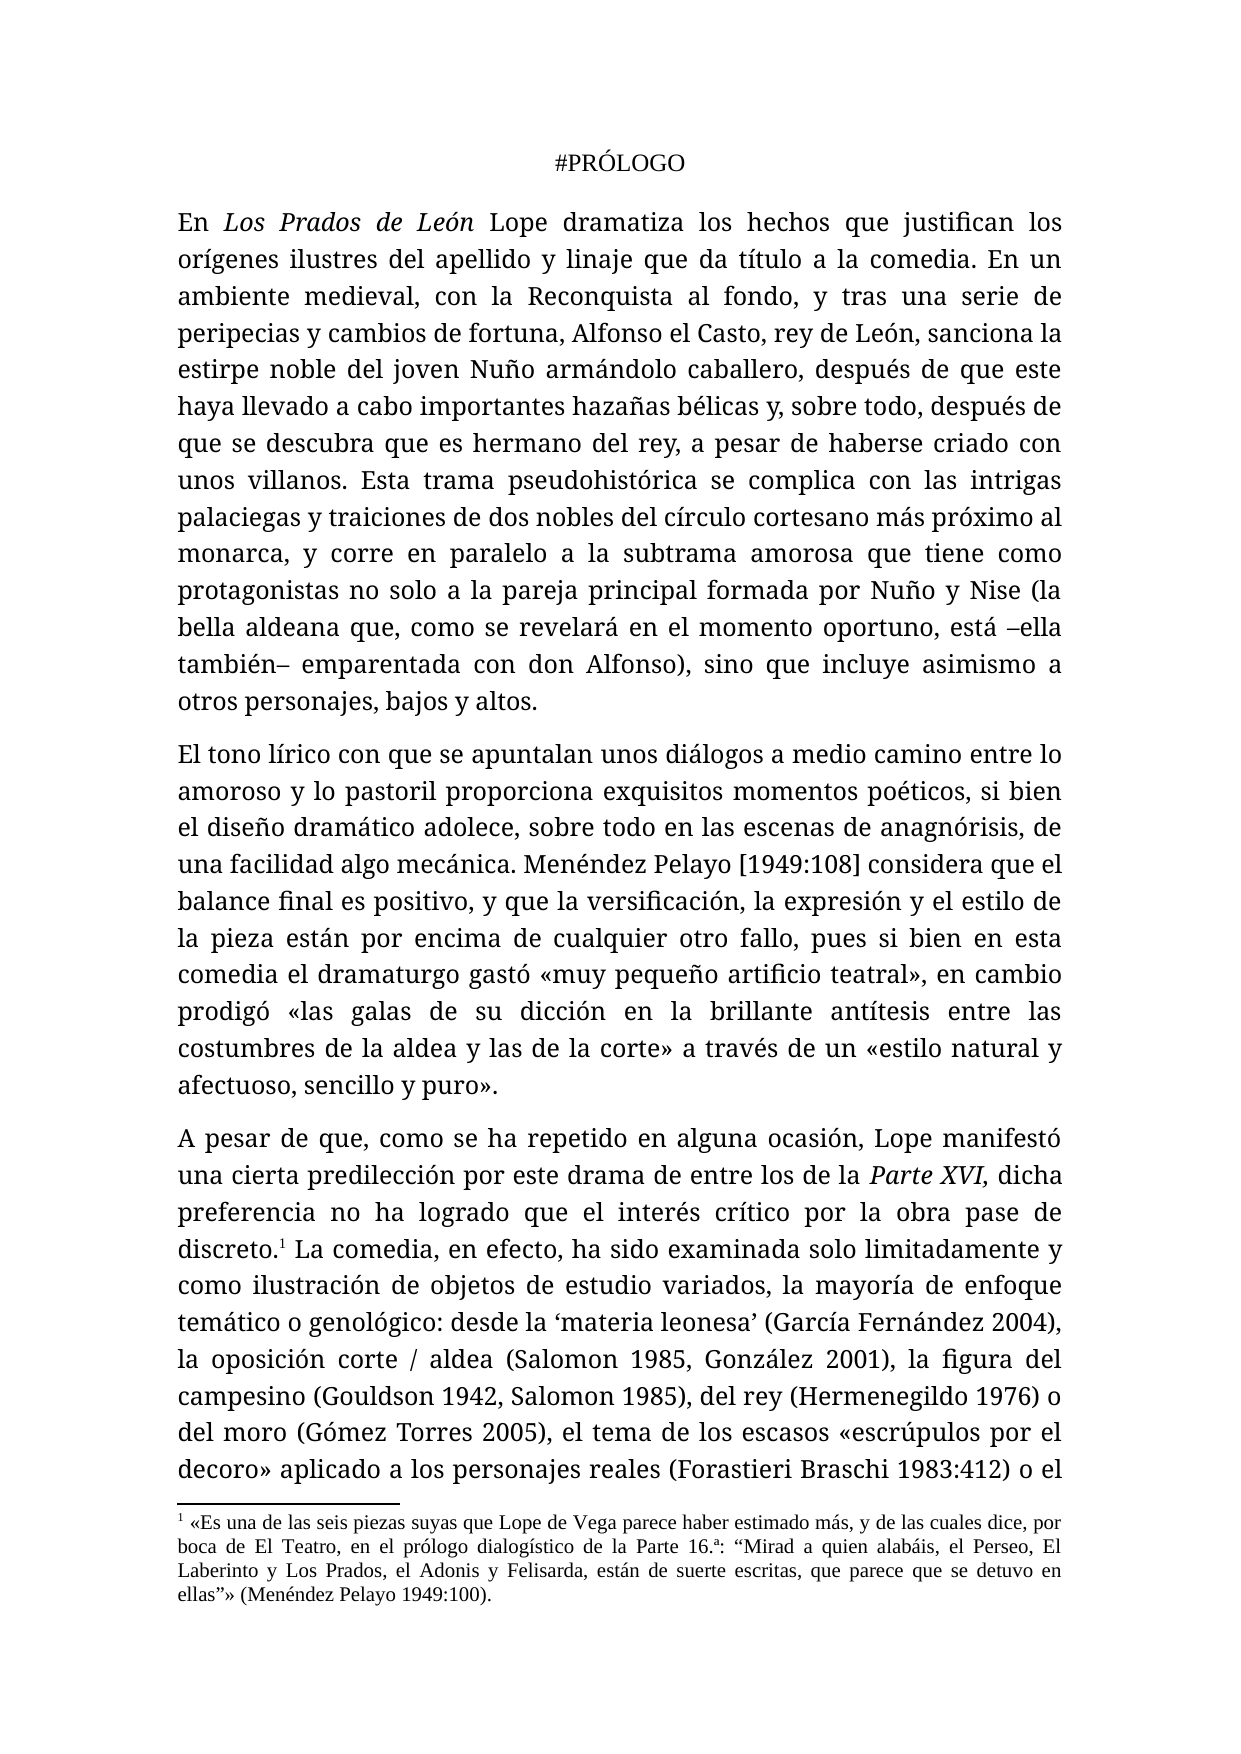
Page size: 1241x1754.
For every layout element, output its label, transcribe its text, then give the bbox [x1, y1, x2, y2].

text El tono lírico con que se apuntalan unos diálogos a medio camino entre lo amoroso y lo pastoril proporciona exquisitos momentos poéticos, si bien el diseño dramático adolece, sobre todo en las escenas de anagnórisis, de una facilidad algo mecánica. Menéndez Pelayo [1949:108] considera que el balance final es positivo, y que la versificación, la expresión y el estilo de la pieza están por encima de cualquier otro fallo, pues si bien en esta comedia el dramaturgo gastó «muy pequeño artificio teatral», en cambio prodigó «las galas de su dicción en la brillante antítesis entre las costumbres de la aldea y las de la corte» a través de un «estilo natural y afectuoso, sencillo y puro». [177, 737, 1063, 1102]
text #PRÓLOGO [177, 148, 1063, 176]
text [177, 1121, 1063, 1486]
text En Los Prados de León Lope dramatiza los hechos que justifican los orígenes ilustres del apellido y linaje que da título a la comedia. En un ambiente medieval, con la Reconquista al fondo, y tras una serie de peripecias y cambios de fortuna, Alfonso el Casto, rey de León, sanciona la estirpe noble del joven Nuño armándolo caballero, después de que este haya llevado a cabo importantes hazañas bélicas y, sobre todo, después de que se descubra que es hermano del rey, a pesar de haberse criado con unos villanos. Esta trama pseudohistórica se complica con las intrigas palaciegas y traiciones de dos nobles del círculo cortesano más próximo al monarca, y corre en paralelo a la subtrama amorosa que tiene como protagonistas no solo a la pareja principal formada por Nuño y Nise (la bella aldeana que, como se revelará en el momento oportuno, está –ella también– emparentada con don Alfonso), sino que incluye asimismo a otros personajes, bajos y altos. [177, 205, 1063, 717]
